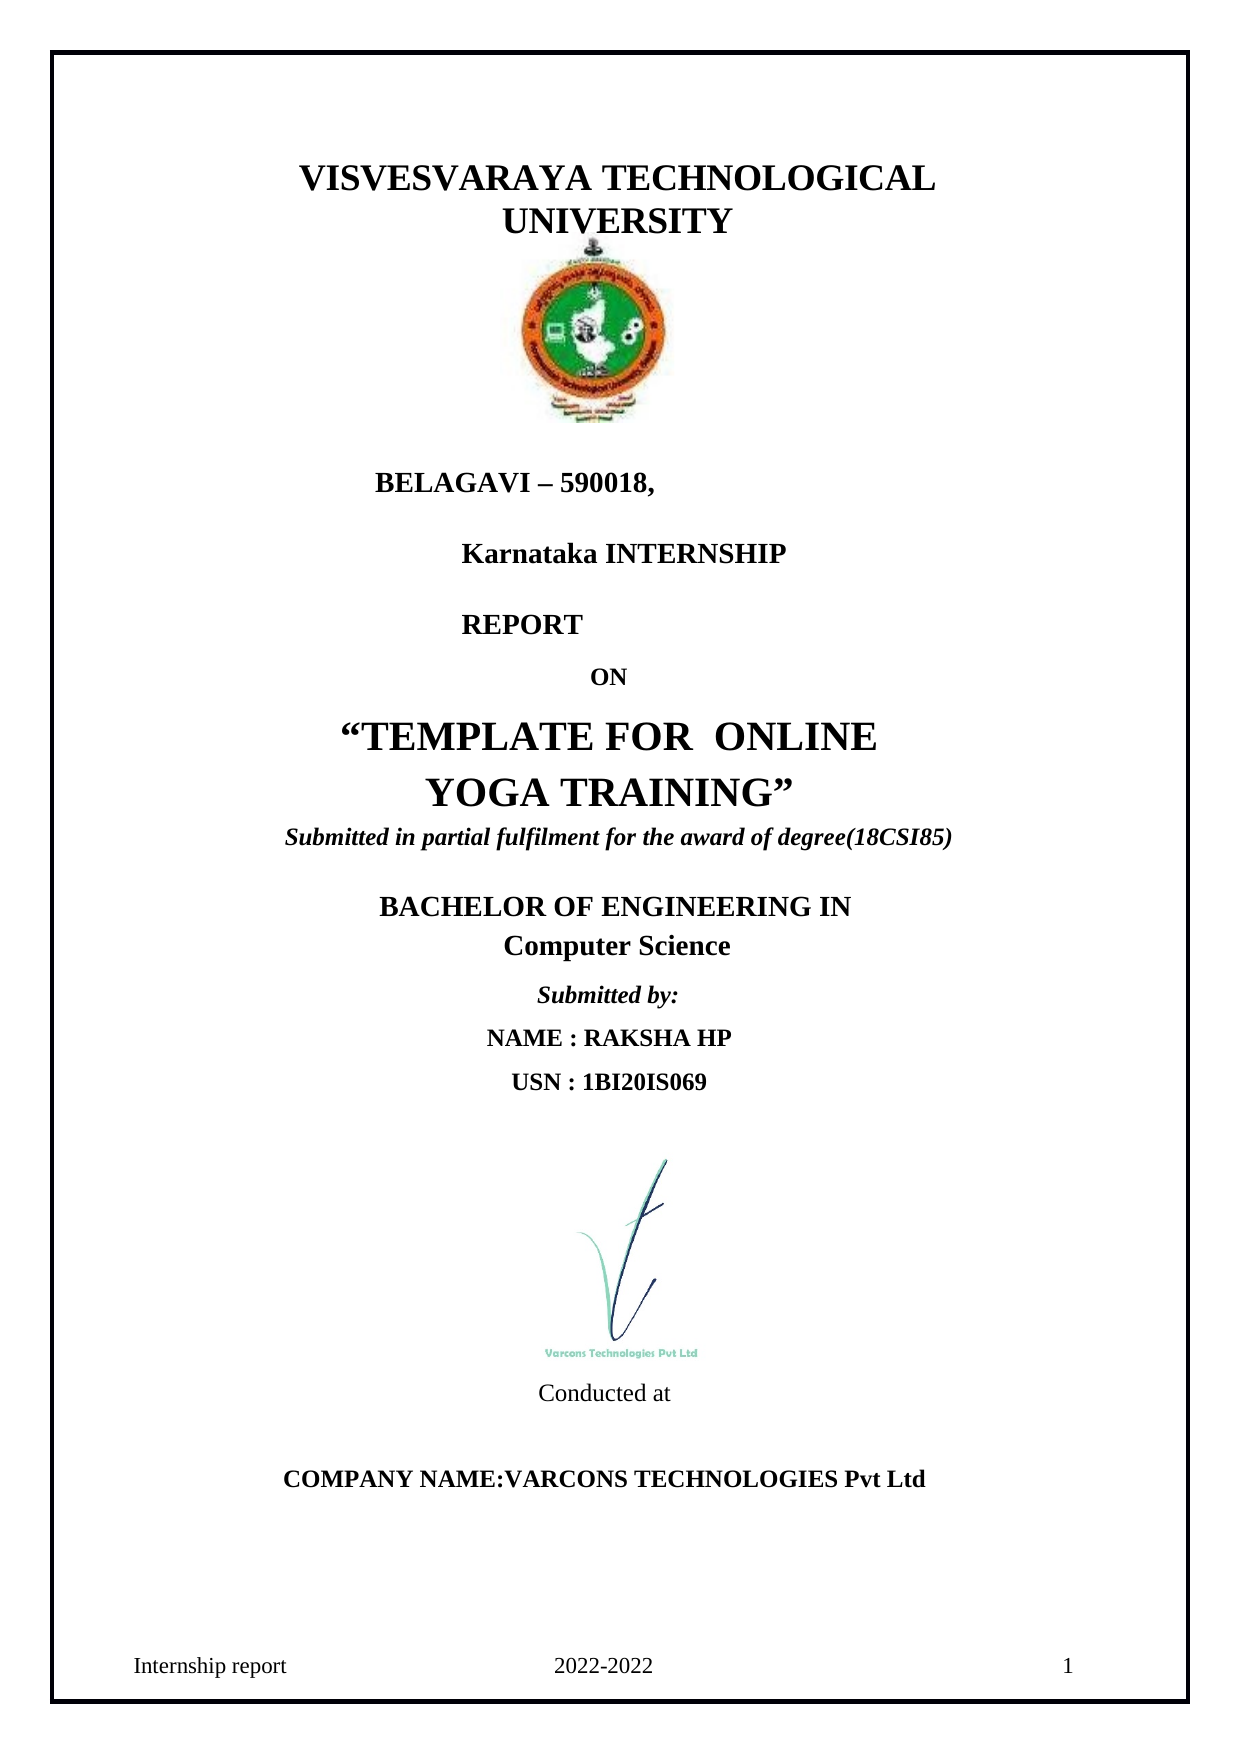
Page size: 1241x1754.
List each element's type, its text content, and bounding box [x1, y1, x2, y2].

text NAME : RAKSHA HP [162, 1023, 1056, 1052]
title “TEMPLATE FOR ONLINE YOGA TRAINING” [316, 712, 902, 815]
subtitle BELAGAVI – 590018, Karnataka INTERNSHIP REPORT [375, 428, 797, 640]
text Submitted by: [162, 981, 1056, 1009]
picture [500, 241, 675, 423]
picture [508, 1152, 734, 1378]
subtitle ON [161, 662, 1056, 691]
subtitle Computer Science [283, 928, 884, 961]
text COMPANY NAME:VARCONS TECHNOLOGIES Pvt Ltd [153, 1464, 1056, 1493]
text Conducted at [153, 1378, 1056, 1407]
subtitle VISVESVARAYA TECHNOLOGICAL UNIVERSITY [179, 155, 1056, 241]
text Submitted in partial fulfilment for the award of degree(18CSI85) [179, 822, 1060, 851]
subtitle BACHELOR OF ENGINEERING IN [283, 889, 884, 923]
text USN : 1BI20IS069 [162, 1067, 1056, 1095]
